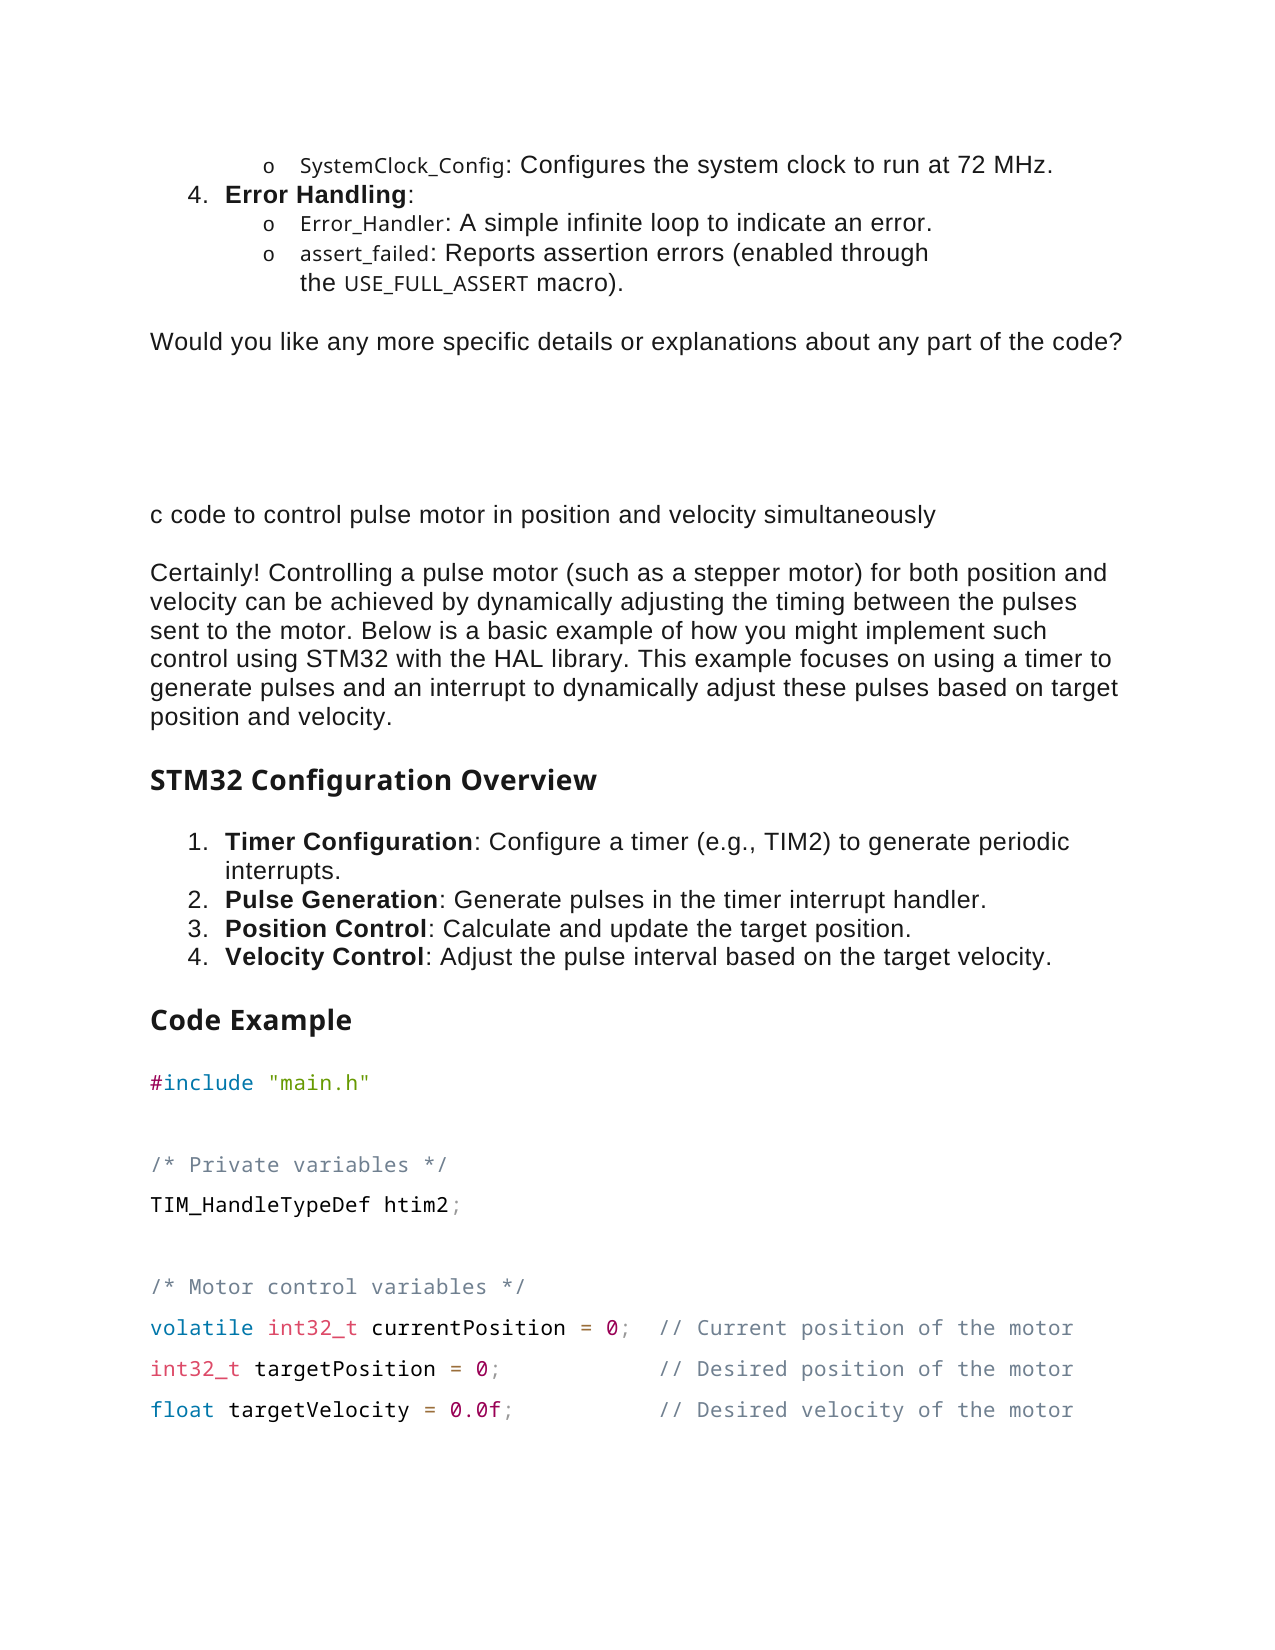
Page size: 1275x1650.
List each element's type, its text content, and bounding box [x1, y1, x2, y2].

list Error Handling: [187, 180, 1125, 208]
text Code Example [150, 1000, 1125, 1039]
list assert_failed: Reports assertion errors (enabled through the USE_FULL_ASSERT macro). [262, 238, 1125, 297]
list Pulse Generation: Generate pulses in the timer interrupt handler. [187, 885, 1125, 914]
list Error_Handler: A simple infinite loop to indicate an error. [262, 208, 1125, 238]
text int32_t targetPosition = 0; // Desired position of the motor [150, 1354, 1125, 1383]
text float targetVelocity = 0.0f; // Desired velocity of the motor [150, 1395, 1125, 1424]
text #include "main.h" [150, 1068, 1125, 1096]
text c code to control pulse motor in position and velocity simultaneously [150, 500, 1125, 529]
text TIM_HandleTypeDef htim2; [150, 1191, 1125, 1219]
text /* Motor control variables */ [150, 1272, 1125, 1301]
text Would you like any more specific details or explanations about any part of the code? [150, 327, 1125, 355]
list SystemClock_Config: Configures the system clock to run at 72 MHz. [262, 150, 1125, 180]
list Velocity Control: Adjust the pulse interval based on the target velocity. [187, 942, 1125, 971]
list Position Control: Calculate and update the target position. [187, 914, 1125, 942]
text STM32 Configuration Overview [150, 760, 1125, 798]
list Timer Configuration: Configure a timer (e.g., TIM2) to generate periodic interrupts. [187, 827, 1125, 885]
text Certainly! Controlling a pulse motor (such as a stepper motor) for both position and velocity can be achieved by dynamically adjusting the timing between the pulses sent to the motor. Below is a basic example of how you might implement such control using STM32 with the HAL library. This example focuses on using a timer to generate pulses and an interrupt to dynamically adjust these pulses based on target position and velocity. [150, 558, 1125, 731]
text /* Private variables */ [150, 1150, 1125, 1178]
text volatile int32_t currentPosition = 0; // Current position of the motor [150, 1313, 1125, 1342]
